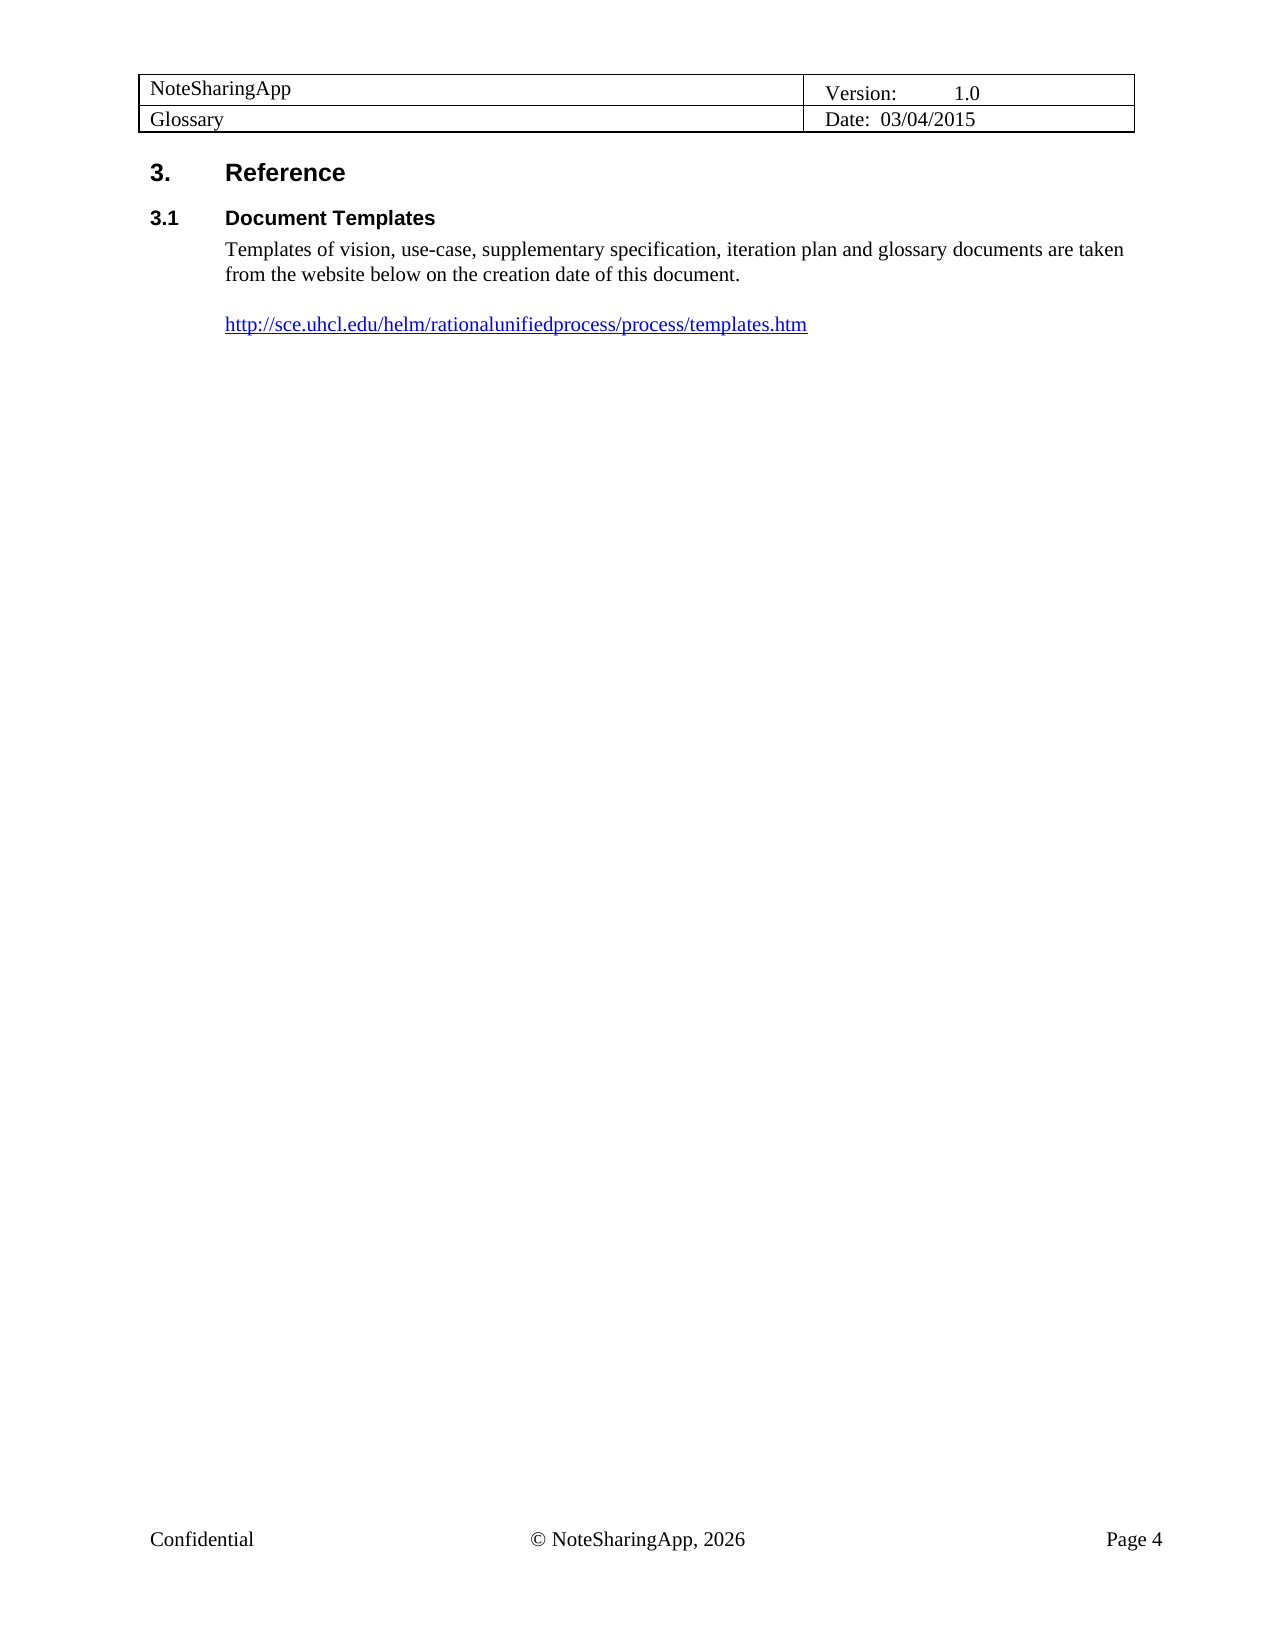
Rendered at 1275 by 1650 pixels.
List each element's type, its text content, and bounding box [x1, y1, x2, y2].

subtitle Reference [150, 158, 1125, 186]
text http://sce.uhcl.edu/helm/rationalunifiedprocess/process/templates.htm [225, 311, 1125, 336]
text Templates of vision, use-case, supplementary specification, iteration plan and glossary documents are taken from the website below on the creation date of this document. [225, 236, 1125, 286]
subtitle Document Templates [150, 205, 1125, 230]
